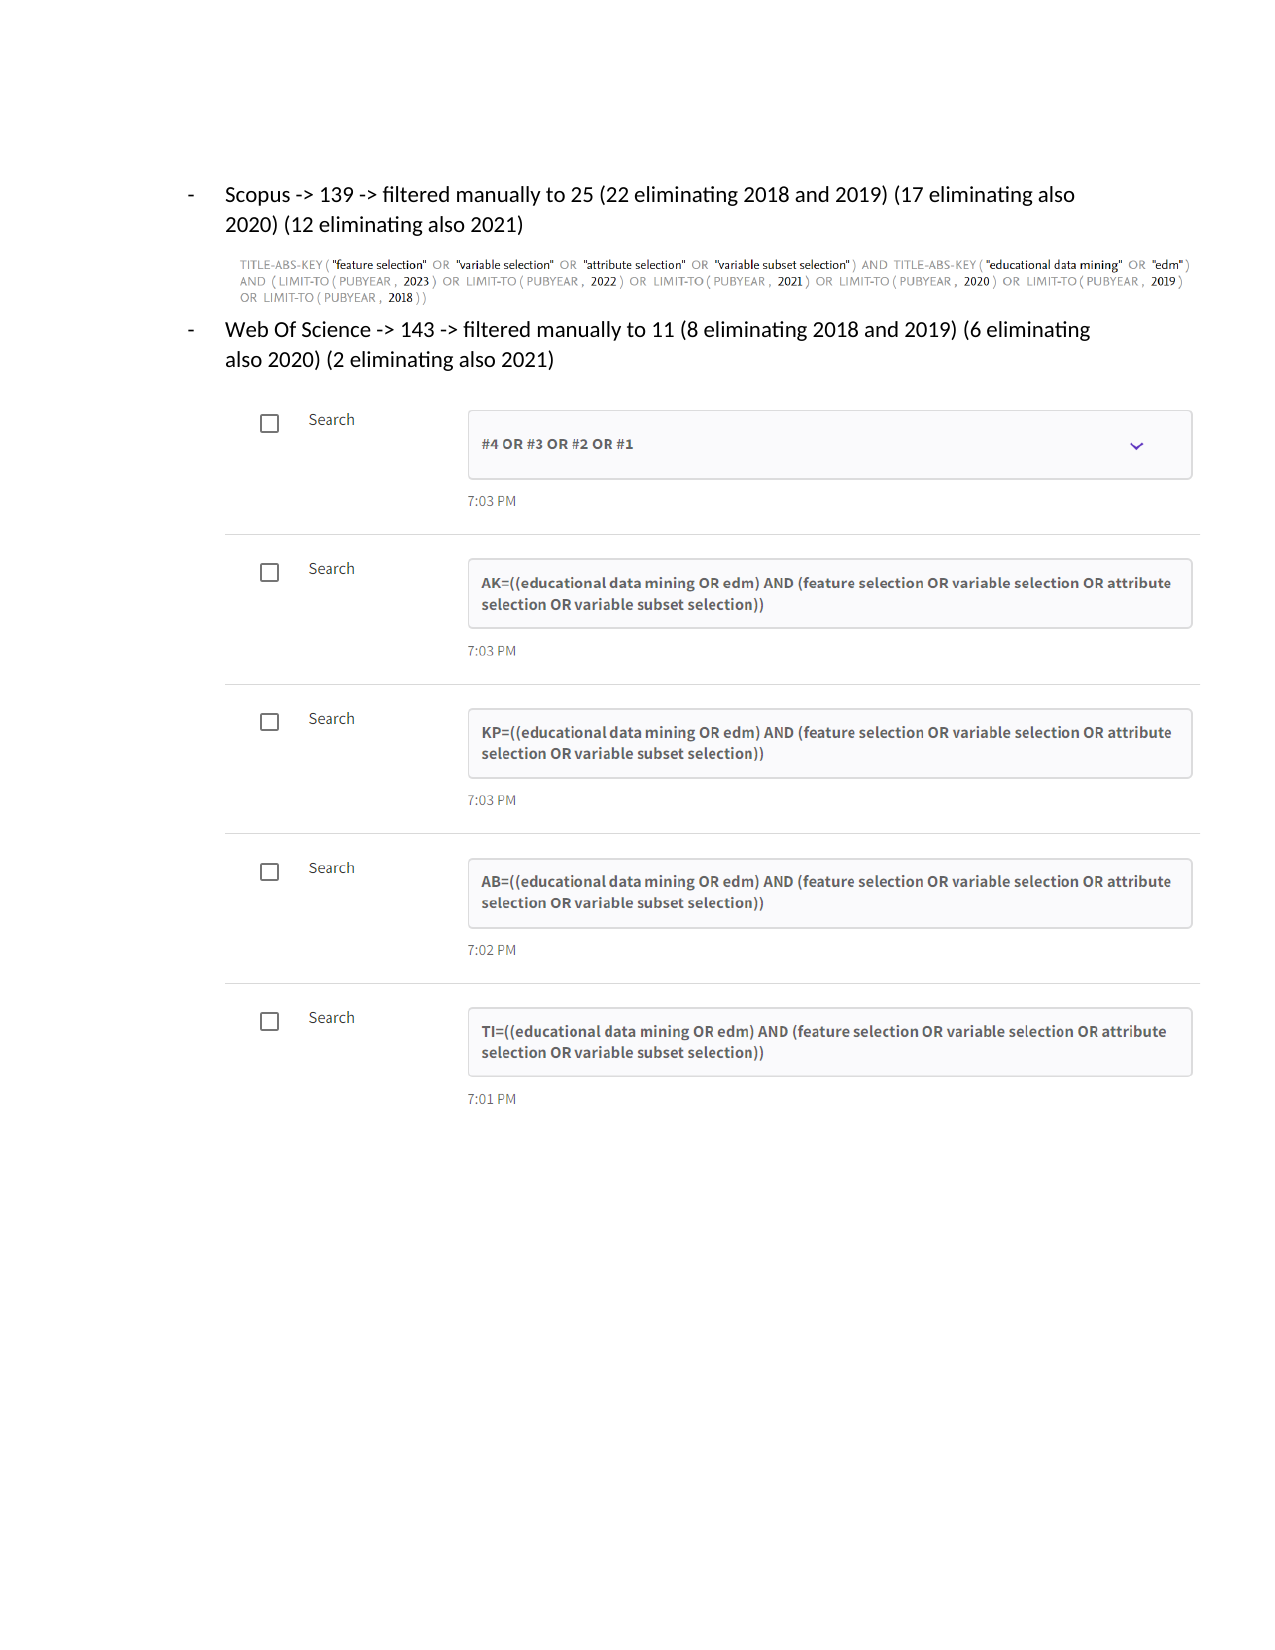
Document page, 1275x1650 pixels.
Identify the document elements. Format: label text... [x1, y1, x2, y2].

picture [225, 240, 1200, 313]
list Web Of Science -> 143 -> filtered manually to 11 (8 eliminating 2018 and 2019) (6 eliminating also 2020) (2 eliminating also 2021) [187, 315, 1125, 373]
list Scopus -> 139 -> filtered manually to 25 (22 eliminating 2018 and 2019) (17 eliminating also 2020) (12 eliminating also 2021) [187, 180, 1125, 238]
picture [225, 375, 1200, 1111]
